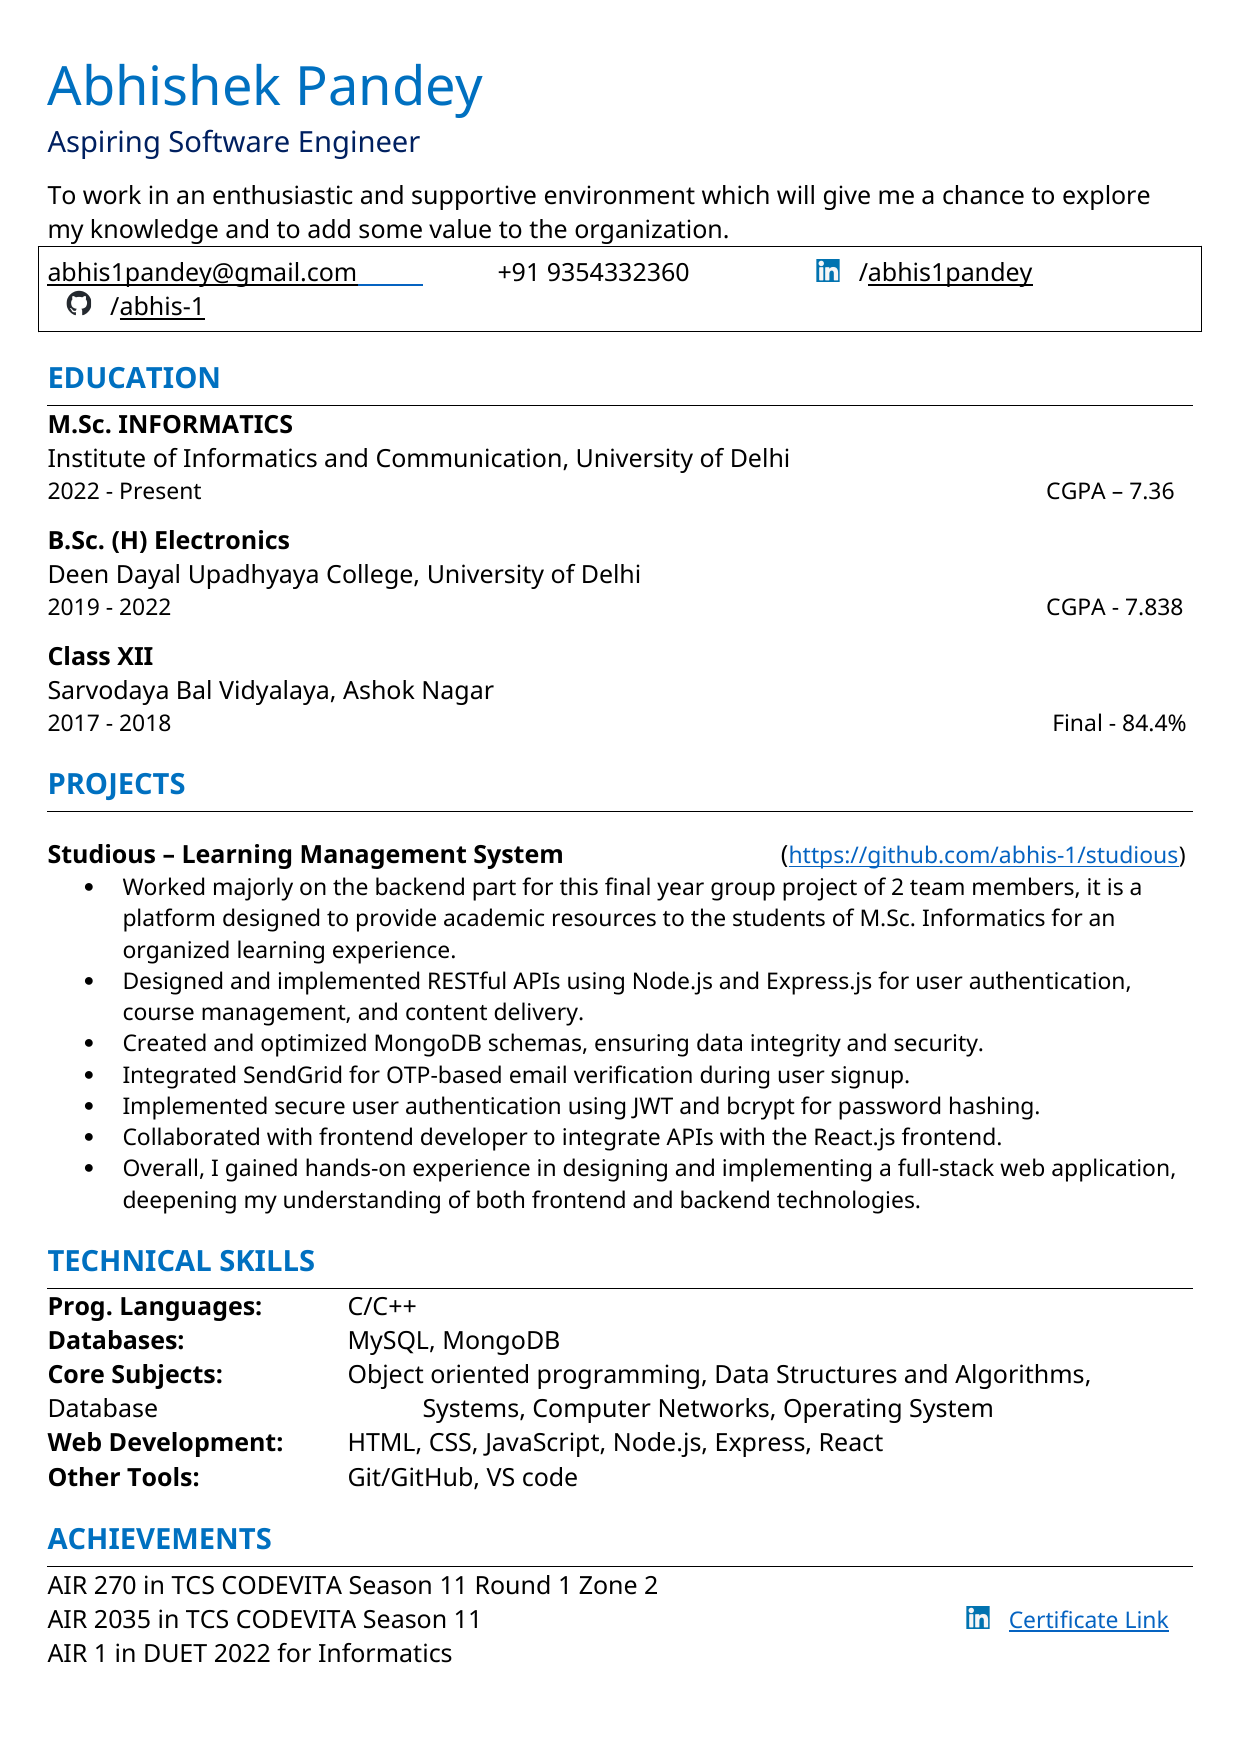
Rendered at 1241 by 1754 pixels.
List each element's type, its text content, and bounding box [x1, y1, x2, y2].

text Aspiring Software Engineer [47, 121, 1193, 161]
text 2017 - 2018 Final - 84.4% [47, 707, 1193, 738]
list Worked majorly on the backend part for this final year group project of 2 team members, it is a platform designed to provide academic resources to the students of M.Sc. Informatics for an organized learning experience. [85, 871, 1193, 965]
text Deen Dayal Upadhyaya College, University of Delhi [47, 557, 1193, 591]
text Other Tools: Git/GitHub, VS code [47, 1459, 1193, 1493]
list Created and optimized MongoDB schemas, ensuring data integrity and security. [85, 1027, 1193, 1058]
text Class XII [47, 638, 1193, 673]
list Collaborated with frontend developer to integrate APIs with the React.js frontend. [85, 1121, 1193, 1152]
text Studious – Learning Management System (https://github.com/abhis-1/studious) [47, 837, 1193, 871]
text TECHNICAL SKILLS [47, 1240, 1193, 1288]
list Integrated SendGrid for OTP-based email verification during user signup. [85, 1058, 1193, 1090]
list Implemented secure user authentication using JWT and bcrypt for password hashing. [85, 1090, 1193, 1121]
text abhis1pandey@gmail.com +91 9354332360 /abhis1pandey /abhis-1 [39, 247, 1201, 331]
text ACHIEVEMENTS [47, 1518, 1193, 1566]
list Overall, I gained hands-on experience in designing and implementing a full-stack web application, deepening my understanding of both frontend and backend technologies. [85, 1152, 1193, 1215]
text B.Sc. (H) Electronics [47, 522, 1193, 557]
text Prog. Languages: C/C++ [47, 1289, 1193, 1323]
text Web Development: HTML, CSS, JavaScript, Node.js, Express, React [47, 1425, 1193, 1459]
text 2019 - 2022 CGPA - 7.838 [47, 591, 1193, 622]
text Abhishek Pandey [47, 47, 1193, 121]
text Sarvodaya Bal Vidyalaya, Ashok Nagar [47, 673, 1193, 707]
text M.Sc. INFORMATICS [47, 406, 1193, 441]
text AIR 2035 in TCS CODEVITA Season 11 Certificate Link [47, 1601, 1193, 1635]
text Databases: MySQL, MongoDB [47, 1323, 1193, 1357]
text Core Subjects: Object oriented programming, Data Structures and Algorithms, Database Systems, Computer Networks, Operating System [47, 1357, 1193, 1425]
text To work in an enthusiastic and supportive environment which will give me a chance to explore my knowledge and to add some value to the organization. [47, 177, 1193, 246]
text AIR 1 in DUET 2022 for Informatics [47, 1635, 1193, 1669]
text Institute of Informatics and Communication, University of Delhi [47, 441, 1193, 474]
text PROJECTS [47, 763, 1193, 811]
text 2022 - Present CGPA – 7.36 [47, 474, 1193, 506]
list Designed and implemented RESTful APIs using Node.js and Express.js for user authentication, course management, and content delivery. [85, 965, 1193, 1027]
text AIR 270 in TCS CODEVITA Season 11 Round 1 Zone 2 [47, 1567, 1193, 1601]
text EDUCATION [47, 357, 1193, 405]
